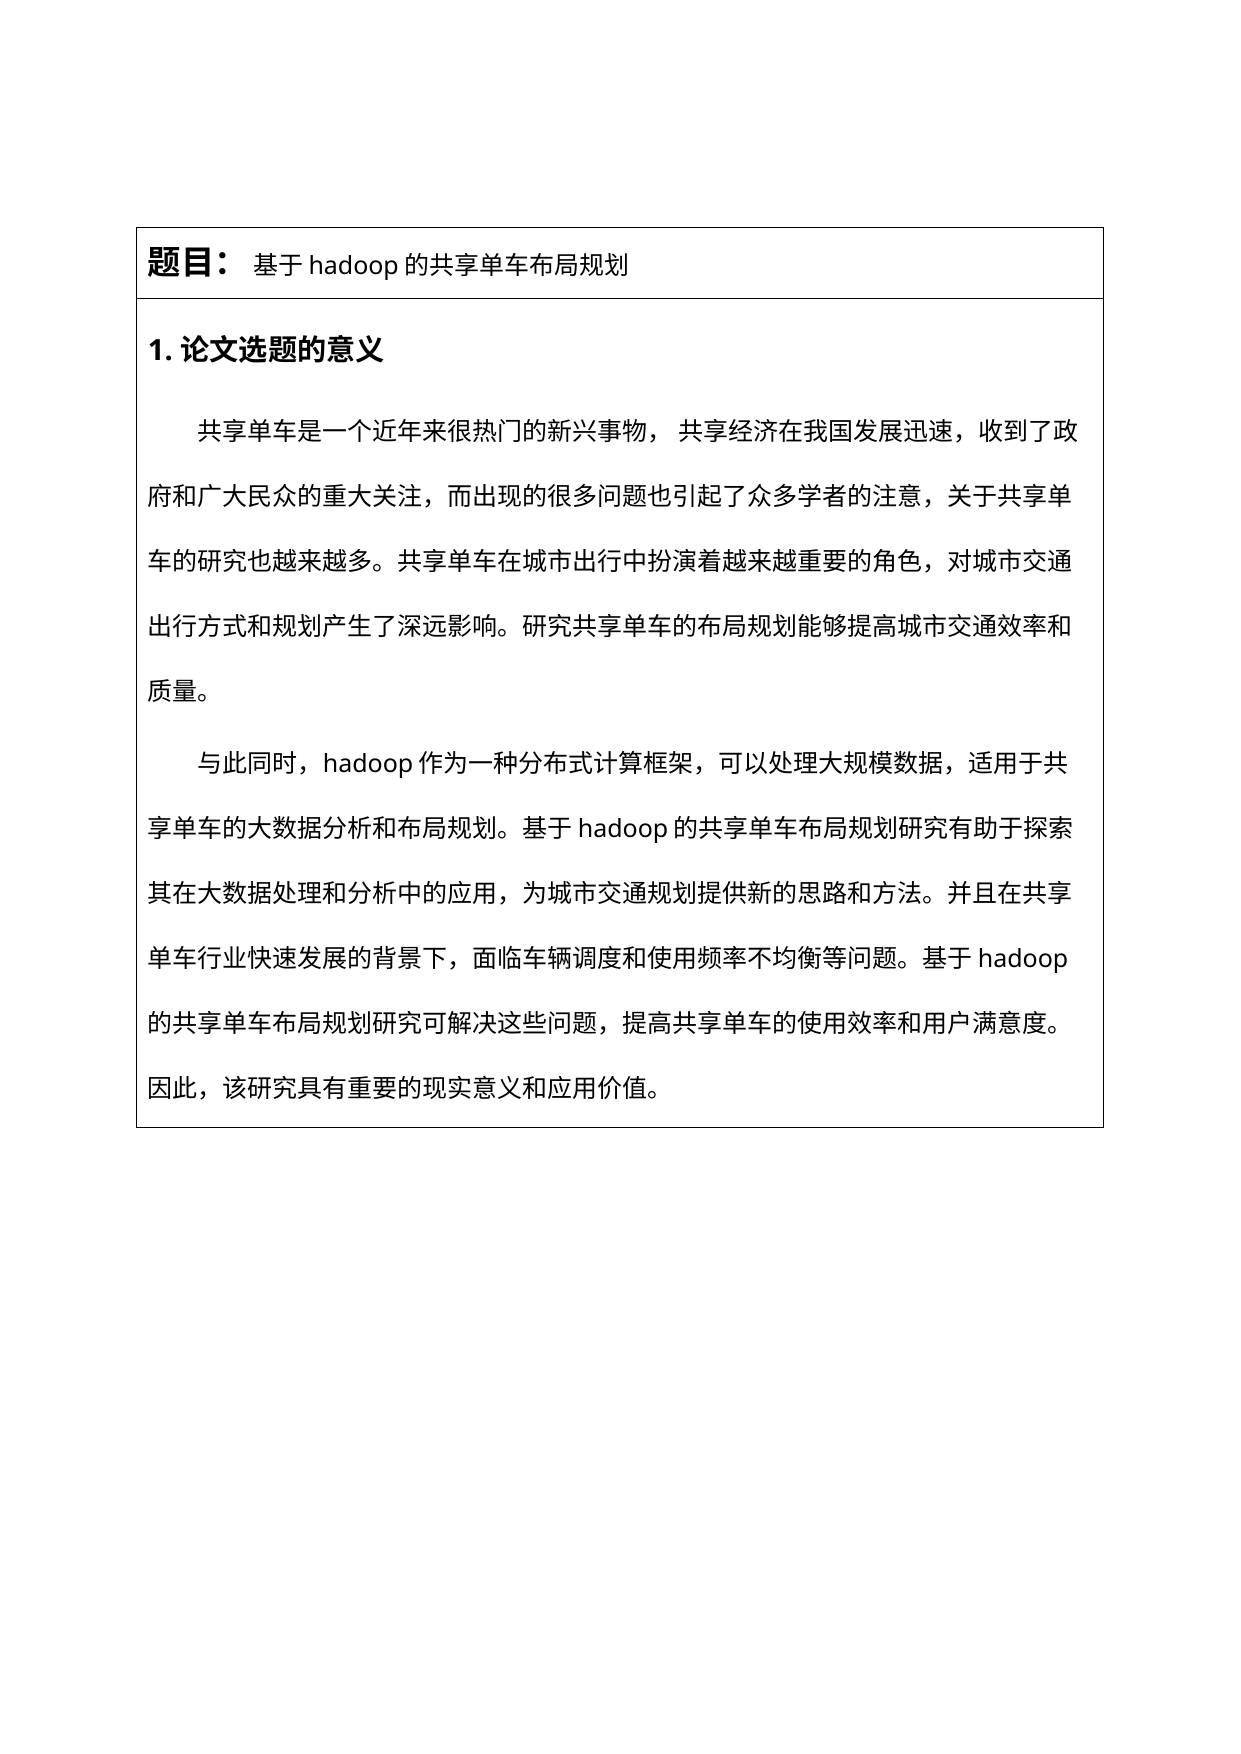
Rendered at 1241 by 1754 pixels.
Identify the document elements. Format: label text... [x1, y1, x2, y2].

table_header 题目： 基于hadoop的共享单车布局规划 [137, 228, 1103, 298]
table_cell 1. 论文选题的意义 共享单车是一个近年来很热门的新兴事物， 共享经济在我国发展迅速，收到了政府和广大民众的重大关注，而出现的很多问题也引起了众多学者的注意，关于共享单车的研究也越来越多。共享单车在城市出行中扮演着越来越重要的角色，对城市交通出行方式和规划产生了深远影响。研究共享单车的布局规划能够提高城市交通效率和质量。 与此同时，hadoop作为一种分布式计算框架，可以处理大规模数据，适用于共享单车的大数据分析和布局规划。基于hadoop的共享单车布局规划研究有助于探索其在大数据处理和分析中的应用，为城市交通规划提供新的思路和方法。并且在共享单车行业快速发展的背景下，面临车辆调度和使用频率不均衡等问题。基于hadoop的共享单车布局规划研究可解决这些问题，提高共享单车的使用效率和用户满意度。因此，该研究具有重要的现实意义和应用价值。 [137, 299, 1103, 1127]
